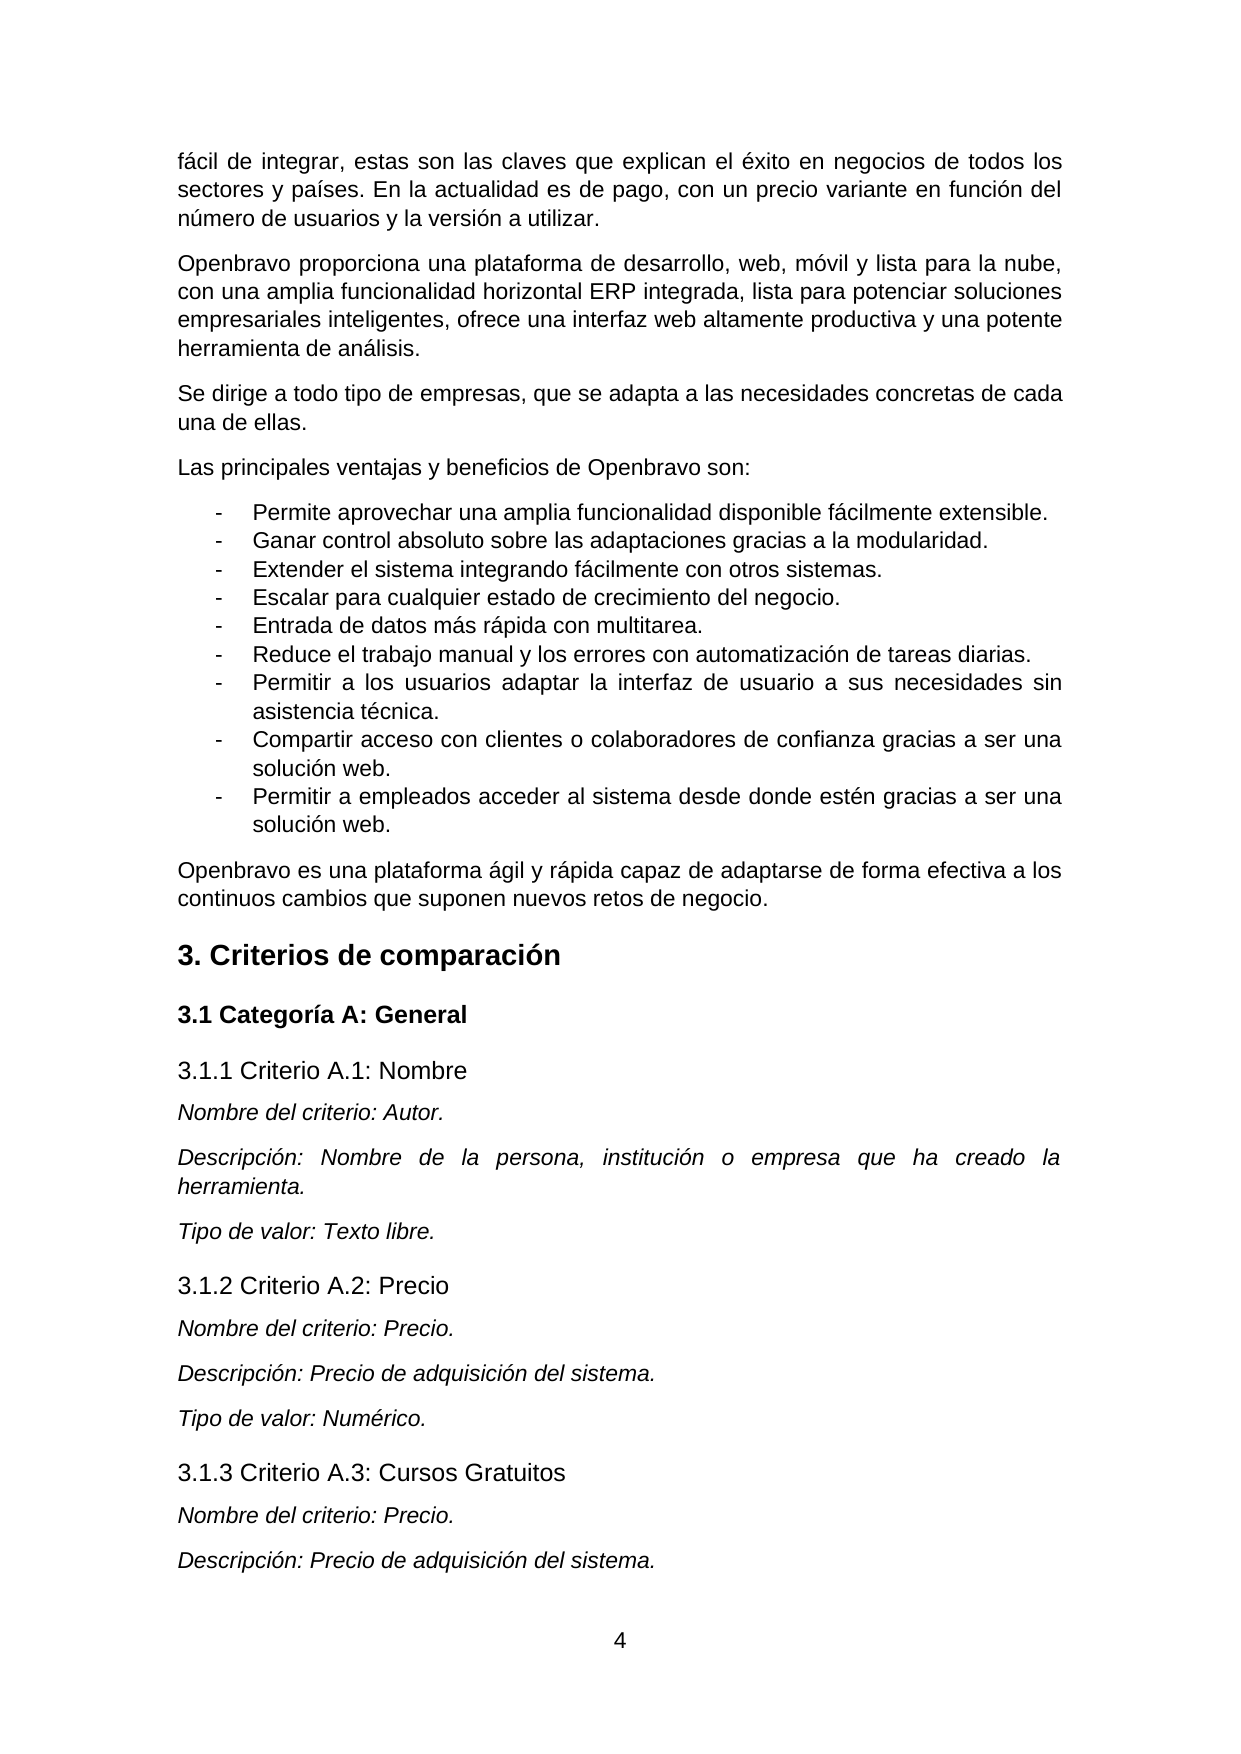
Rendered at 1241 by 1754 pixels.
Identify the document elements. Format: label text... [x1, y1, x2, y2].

list Compartir acceso con clientes o colaboradores de confianza gracias a ser una solución web. [215, 726, 1063, 781]
subtitle 3.1.2 Criterio A.2: Precio [177, 1271, 1063, 1300]
list Reduce el trabajo manual y los errores con automatización de tareas diarias. [215, 641, 1063, 667]
text Las principales ventajas y beneficios de Openbravo son: [177, 453, 1063, 480]
text Nombre del criterio: Autor. [177, 1099, 1063, 1126]
list Entrada de datos más rápida con multitarea. [215, 612, 1063, 639]
subtitle 3. Criterios de comparación [177, 938, 1063, 972]
text Tipo de valor: Texto libre. [177, 1218, 1063, 1244]
subtitle 3.1 Categoría A: General [177, 999, 1063, 1028]
list Permitir a empleados acceder al sistema desde donde estén gracias a ser una solución web. [215, 783, 1063, 838]
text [177, 1547, 1063, 1573]
list Extender el sistema integrando fácilmente con otros sistemas. [215, 556, 1063, 582]
text Openbravo proporciona una plataforma de desarrollo, web, móvil y lista para la nube, con una amplia funcionalidad horizontal ERP integrada, lista para potenciar soluciones empresariales inteligentes, ofrece una interfaz web altamente productiva y una potente herramienta de análisis. [177, 249, 1063, 361]
subtitle 3.1.3 Criterio A.3: Cursos Gratuitos [177, 1458, 1063, 1487]
text Descripción: Nombre de la persona, institución o empresa que ha creado la herramienta. [177, 1144, 1063, 1199]
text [177, 148, 1063, 231]
text Openbravo es una plataforma ágil y rápida capaz de adaptarse de forma efectiva a los continuos cambios que suponen nuevos retos de negocio. [177, 857, 1063, 911]
text Se dirige a todo tipo de empresas, que se adapta a las necesidades concretas de cada una de ellas. [177, 380, 1063, 435]
text Nombre del criterio: Precio. [177, 1502, 1063, 1528]
list Ganar control absoluto sobre las adaptaciones gracias a la modularidad. [215, 527, 1063, 553]
text Nombre del criterio: Precio. [177, 1315, 1063, 1341]
list Escalar para cualquier estado de crecimiento del negocio. [215, 584, 1063, 610]
list Permitir a los usuarios adaptar la interfaz de usuario a sus necesidades sin asistencia técnica. [215, 669, 1063, 724]
list Permite aprovechar una amplia funcionalidad disponible fácilmente extensible. [215, 499, 1063, 525]
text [177, 1360, 1063, 1386]
text Tipo de valor: Numérico. [177, 1405, 1063, 1431]
subtitle 3.1.1 Criterio A.1: Nombre [177, 1056, 1063, 1084]
